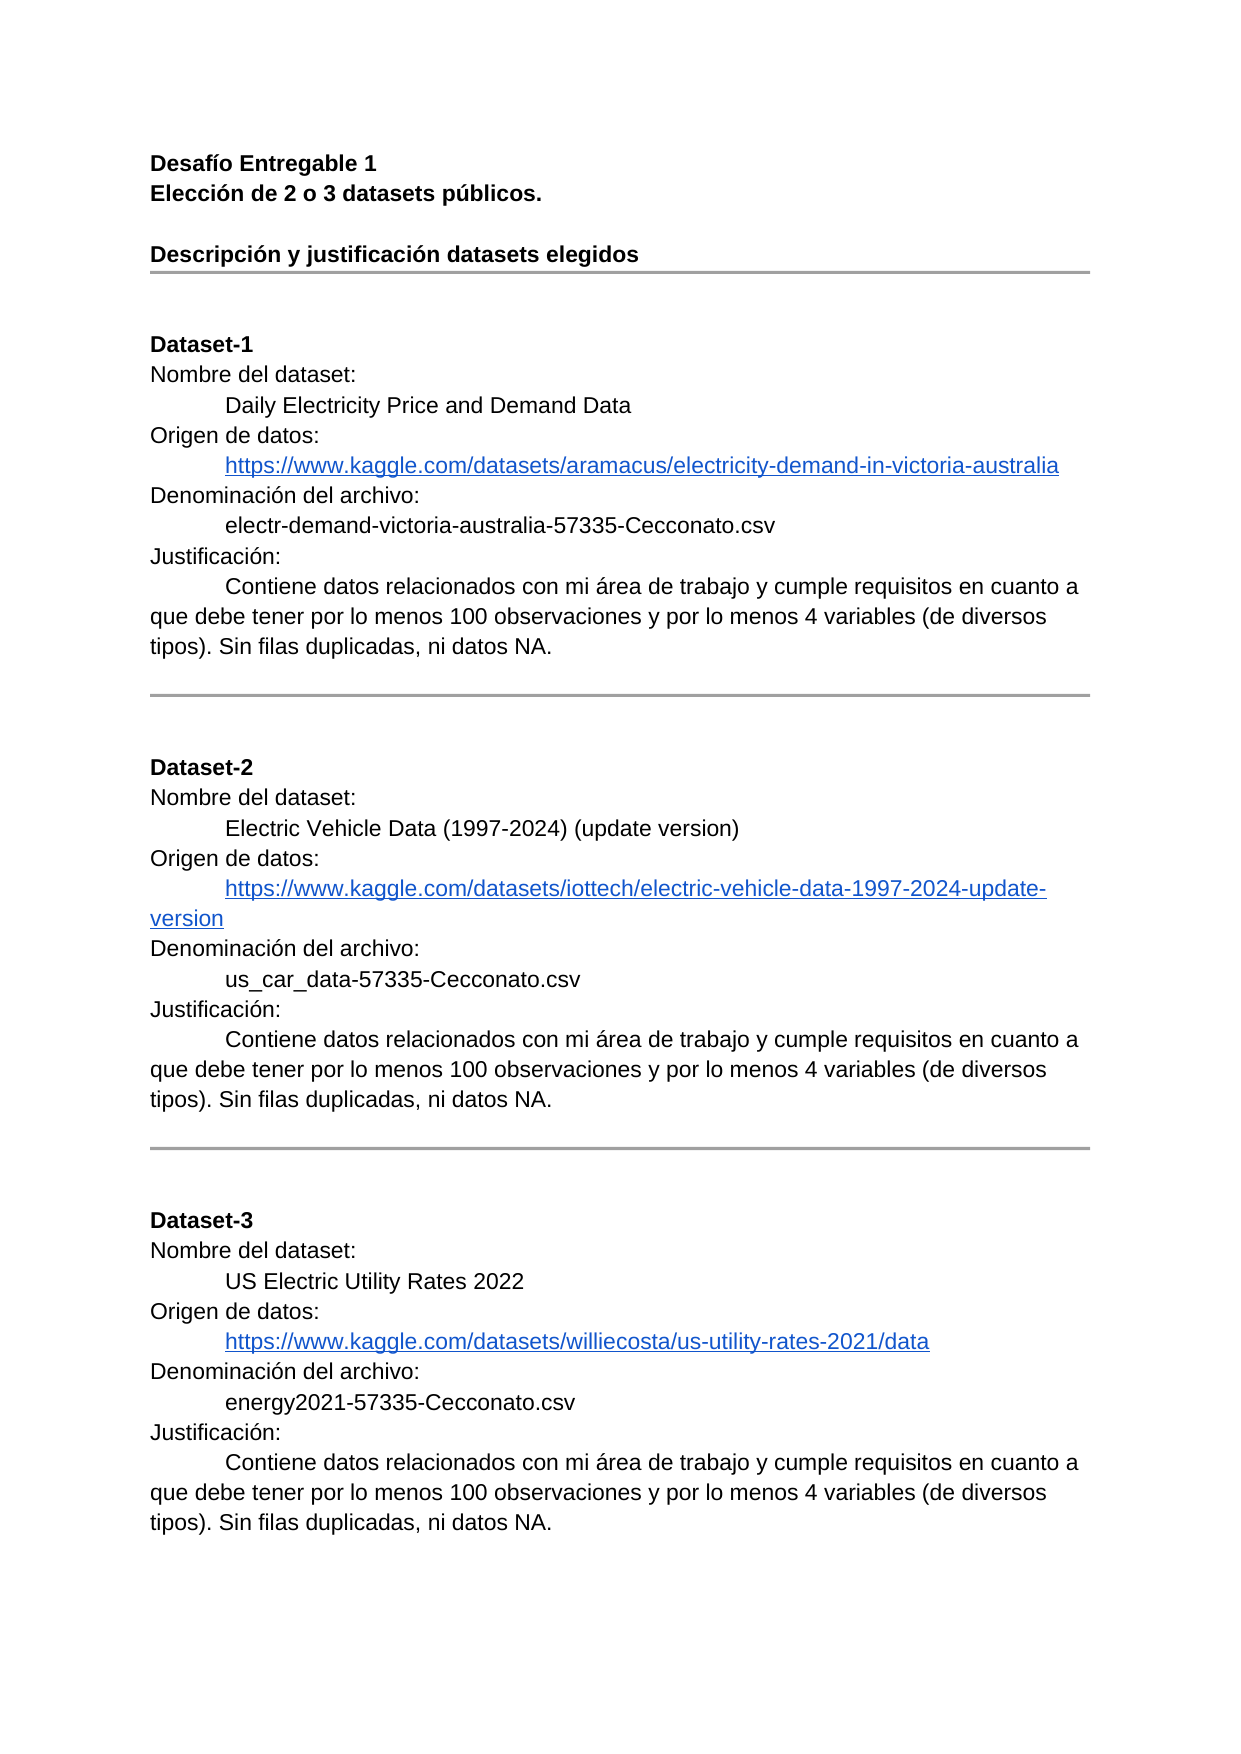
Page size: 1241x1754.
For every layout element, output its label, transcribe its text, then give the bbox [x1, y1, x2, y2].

text Justificación: [150, 1419, 1090, 1445]
text Nombre del dataset: [150, 1237, 1090, 1264]
text https://www.kaggle.com/datasets/iottech/electric-vehicle-data-1997-2024-update-version [150, 875, 1090, 932]
text Origen de datos: [150, 422, 1090, 448]
text Dataset-2 [150, 754, 1090, 781]
text Elección de 2 o 3 datasets públicos. [150, 180, 1090, 207]
text energy2021-57335-Cecconato.csv [150, 1388, 1090, 1415]
text Nombre del dataset: [150, 784, 1090, 811]
text Dataset-1 [150, 331, 1090, 358]
text Nombre del dataset: [150, 361, 1090, 388]
text Denominación del archivo: [150, 1358, 1090, 1385]
text Contiene datos relacionados con mi área de trabajo y cumple requisitos en cuanto a que debe tener por lo menos 100 observaciones y por lo menos 4 variables (de diversos tipos). Sin filas duplicadas, ni datos NA. [150, 1026, 1090, 1113]
text Contiene datos relacionados con mi área de trabajo y cumple requisitos en cuanto a que debe tener por lo menos 100 observaciones y por lo menos 4 variables (de diversos tipos). Sin filas duplicadas, ni datos NA. [150, 573, 1090, 660]
text Desafío Entregable 1 [150, 150, 1090, 176]
text Origen de datos: [150, 845, 1090, 871]
text Contiene datos relacionados con mi área de trabajo y cumple requisitos en cuanto a que debe tener por lo menos 100 observaciones y por lo menos 4 variables (de diversos tipos). Sin filas duplicadas, ni datos NA. [150, 1449, 1090, 1536]
text Daily Electricity Price and Demand Data [150, 392, 1090, 418]
text Denominación del archivo: [150, 935, 1090, 962]
text electr-demand-victoria-australia-57335-Cecconato.csv [150, 512, 1090, 539]
text us_car_data-57335-Cecconato.csv [150, 966, 1090, 992]
text Justificación: [150, 543, 1090, 569]
text https://www.kaggle.com/datasets/aramacus/electricity-demand-in-victoria-australia [150, 452, 1090, 478]
text Dataset-3 [150, 1207, 1090, 1234]
text Justificación: [150, 996, 1090, 1022]
text US Electric Utility Rates 2022 [150, 1268, 1090, 1294]
text Descripción y justificación datasets elegidos [150, 241, 1090, 267]
text Denominación del archivo: [150, 482, 1090, 509]
text Origen de datos: [150, 1298, 1090, 1324]
text Electric Vehicle Data (1997-2024) (update version) [150, 814, 1090, 841]
text https://www.kaggle.com/datasets/williecosta/us-utility-rates-2021/data [150, 1328, 1090, 1354]
